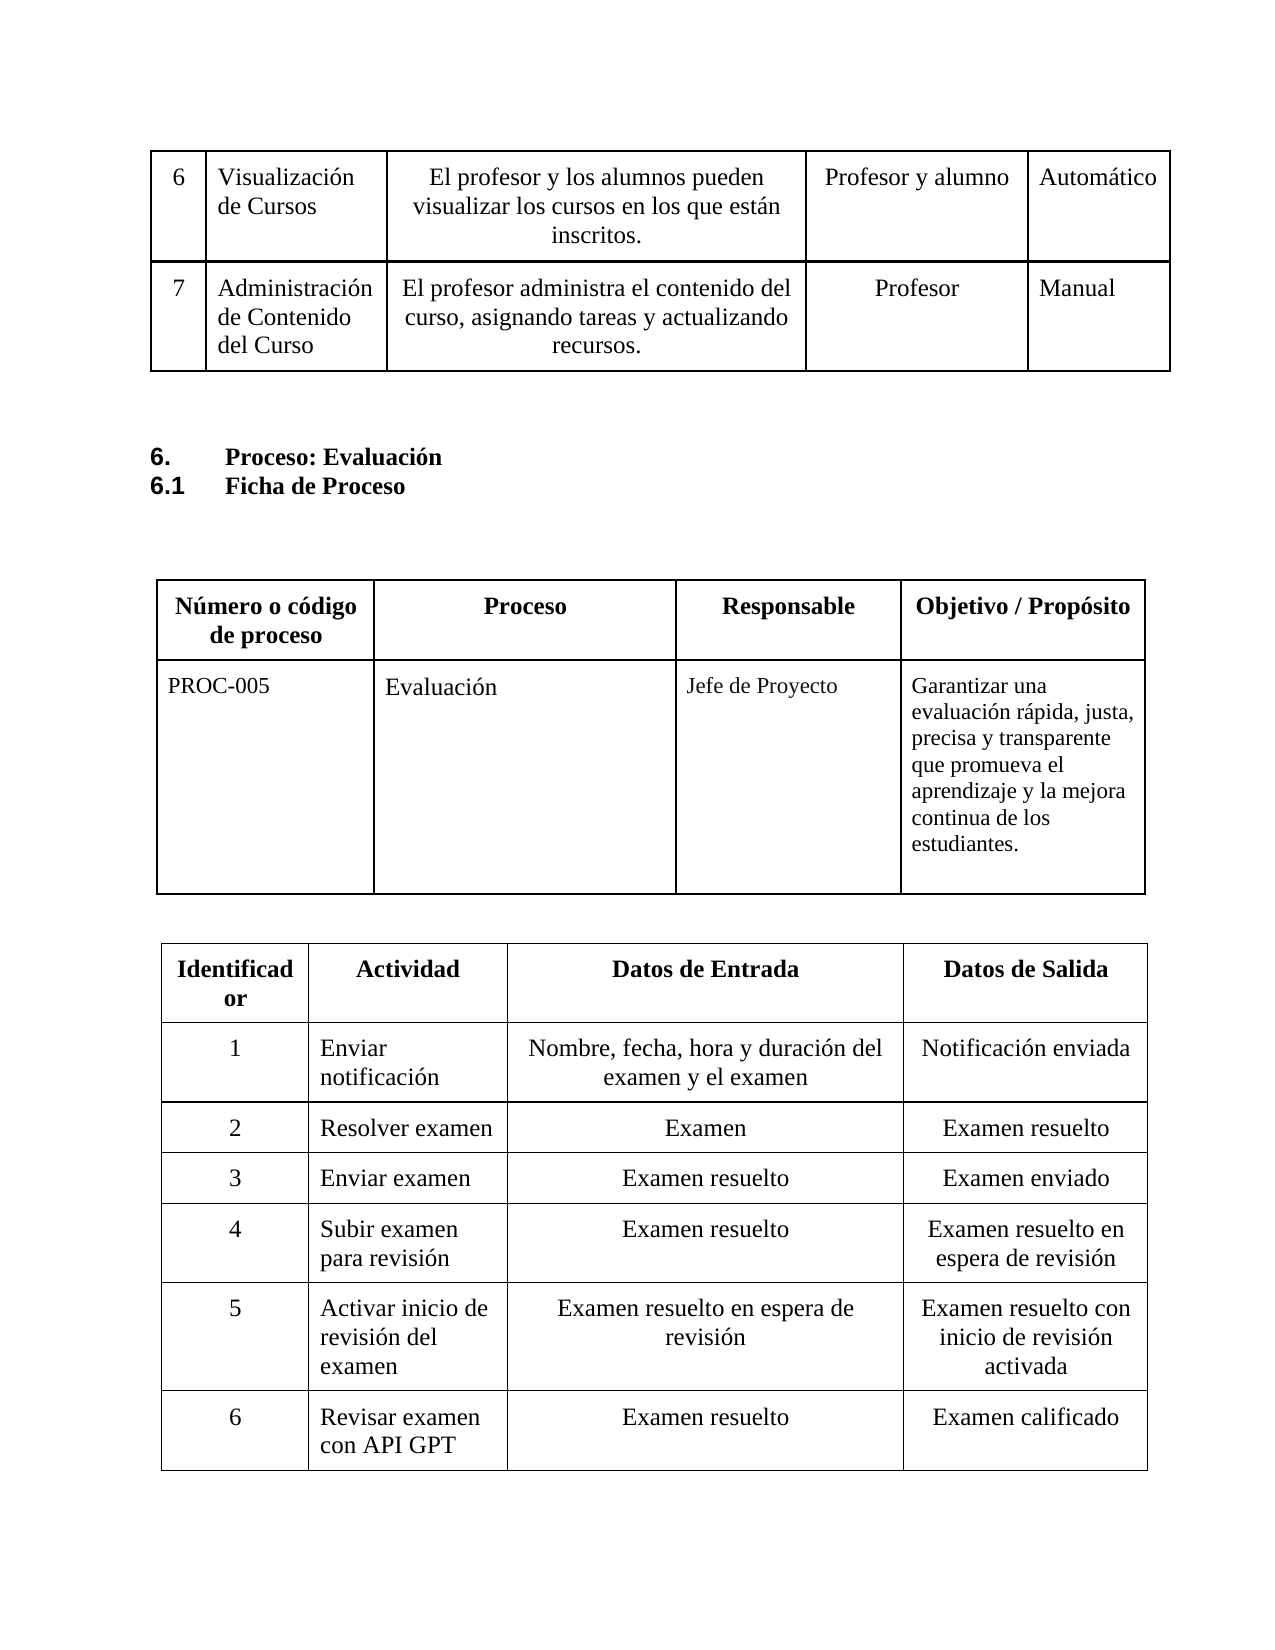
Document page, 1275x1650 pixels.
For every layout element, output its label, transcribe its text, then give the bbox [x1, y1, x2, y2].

table_cell 4 [162, 1204, 308, 1282]
table_cell Enviar examen [309, 1153, 507, 1203]
table_cell Examen enviado [904, 1153, 1147, 1203]
table_header Datos de Entrada [508, 944, 903, 1022]
table_cell Enviar notificación [309, 1023, 507, 1101]
table_cell El profesor administra el contenido del curso, asignando tareas y actualizando recursos. [388, 263, 805, 370]
table_cell Profesor y alumno [807, 152, 1027, 260]
table_cell Jefe de Proyecto [677, 661, 900, 893]
subtitle Proceso: Evaluación [150, 442, 1125, 471]
table_header Actividad [309, 944, 507, 1022]
table_cell 6 [152, 152, 205, 260]
table_header Identificador [162, 944, 308, 1022]
table_cell Examen resuelto [508, 1153, 903, 1203]
table_cell 2 [162, 1103, 308, 1152]
table_header Responsable [677, 581, 900, 659]
table_cell Visualización de Cursos [207, 152, 386, 260]
table_cell Manual [1029, 263, 1169, 370]
table_header Número o código de proceso [158, 581, 373, 659]
table_cell Notificación enviada [904, 1023, 1147, 1101]
table_cell 5 [162, 1283, 308, 1390]
table_cell PROC-005 [158, 661, 373, 893]
table_cell El profesor y los alumnos pueden visualizar los cursos en los que están inscritos. [388, 152, 805, 260]
table_cell Revisar examen con API GPT [309, 1391, 507, 1469]
table_cell Examen resuelto en espera de revisión [904, 1204, 1147, 1282]
table_cell Administración de Contenido del Curso [207, 263, 386, 370]
table_cell Resolver examen [309, 1103, 507, 1152]
table_cell Subir examen para revisión [309, 1204, 507, 1282]
table_cell Examen resuelto en espera de revisión [508, 1283, 903, 1390]
table_cell Nombre, fecha, hora y duración del examen y el examen [508, 1023, 903, 1101]
table_cell Examen resuelto con inicio de revisión activada [904, 1283, 1147, 1390]
table_cell 7 [152, 263, 205, 370]
table_cell Profesor [807, 263, 1027, 370]
table_cell 6 [162, 1391, 308, 1469]
table_cell Evaluación [375, 661, 675, 893]
table_header Datos de Salida [904, 944, 1147, 1022]
table_cell 1 [162, 1023, 308, 1101]
table_cell Garantizar una evaluación rápida, justa, precisa y transparente que promueva el aprendizaje y la mejora continua de los estudiantes. [902, 661, 1144, 893]
table_header Objetivo / Propósito [902, 581, 1144, 659]
table_cell Examen resuelto [508, 1391, 903, 1469]
table_cell Examen resuelto [904, 1103, 1147, 1152]
table_header Proceso [375, 581, 675, 659]
table_cell Activar inicio de revisión del examen [309, 1283, 507, 1390]
table_cell Automático [1029, 152, 1169, 260]
table_cell Examen calificado [904, 1391, 1147, 1469]
table_cell 3 [162, 1153, 308, 1203]
subtitle Ficha de Proceso [150, 471, 1125, 499]
table_cell Examen resuelto [508, 1204, 903, 1282]
table_cell Examen [508, 1103, 903, 1152]
